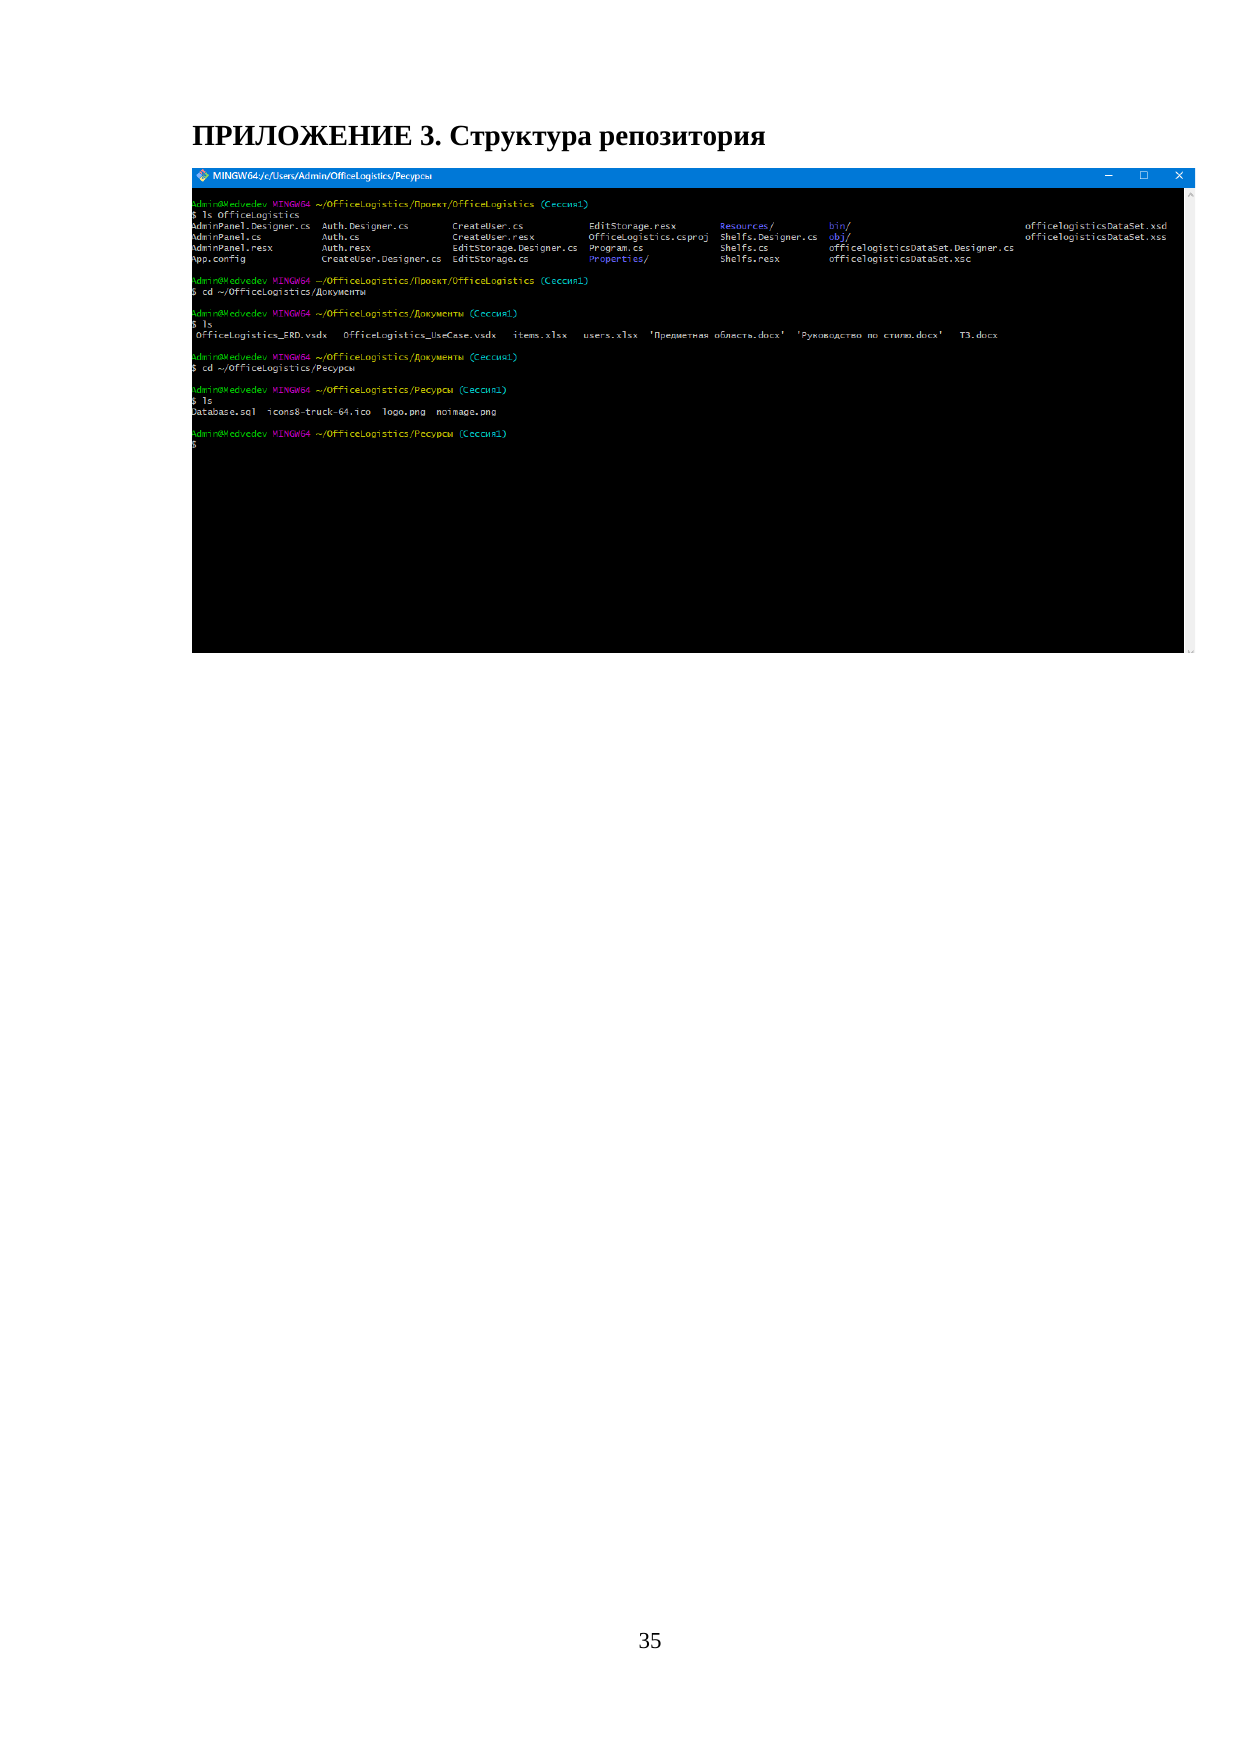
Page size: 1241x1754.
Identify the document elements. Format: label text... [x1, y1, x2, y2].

subtitle ПРИЛОЖЕНИЕ 3. Структура репозитория [118, 118, 1181, 152]
picture [192, 168, 1196, 653]
